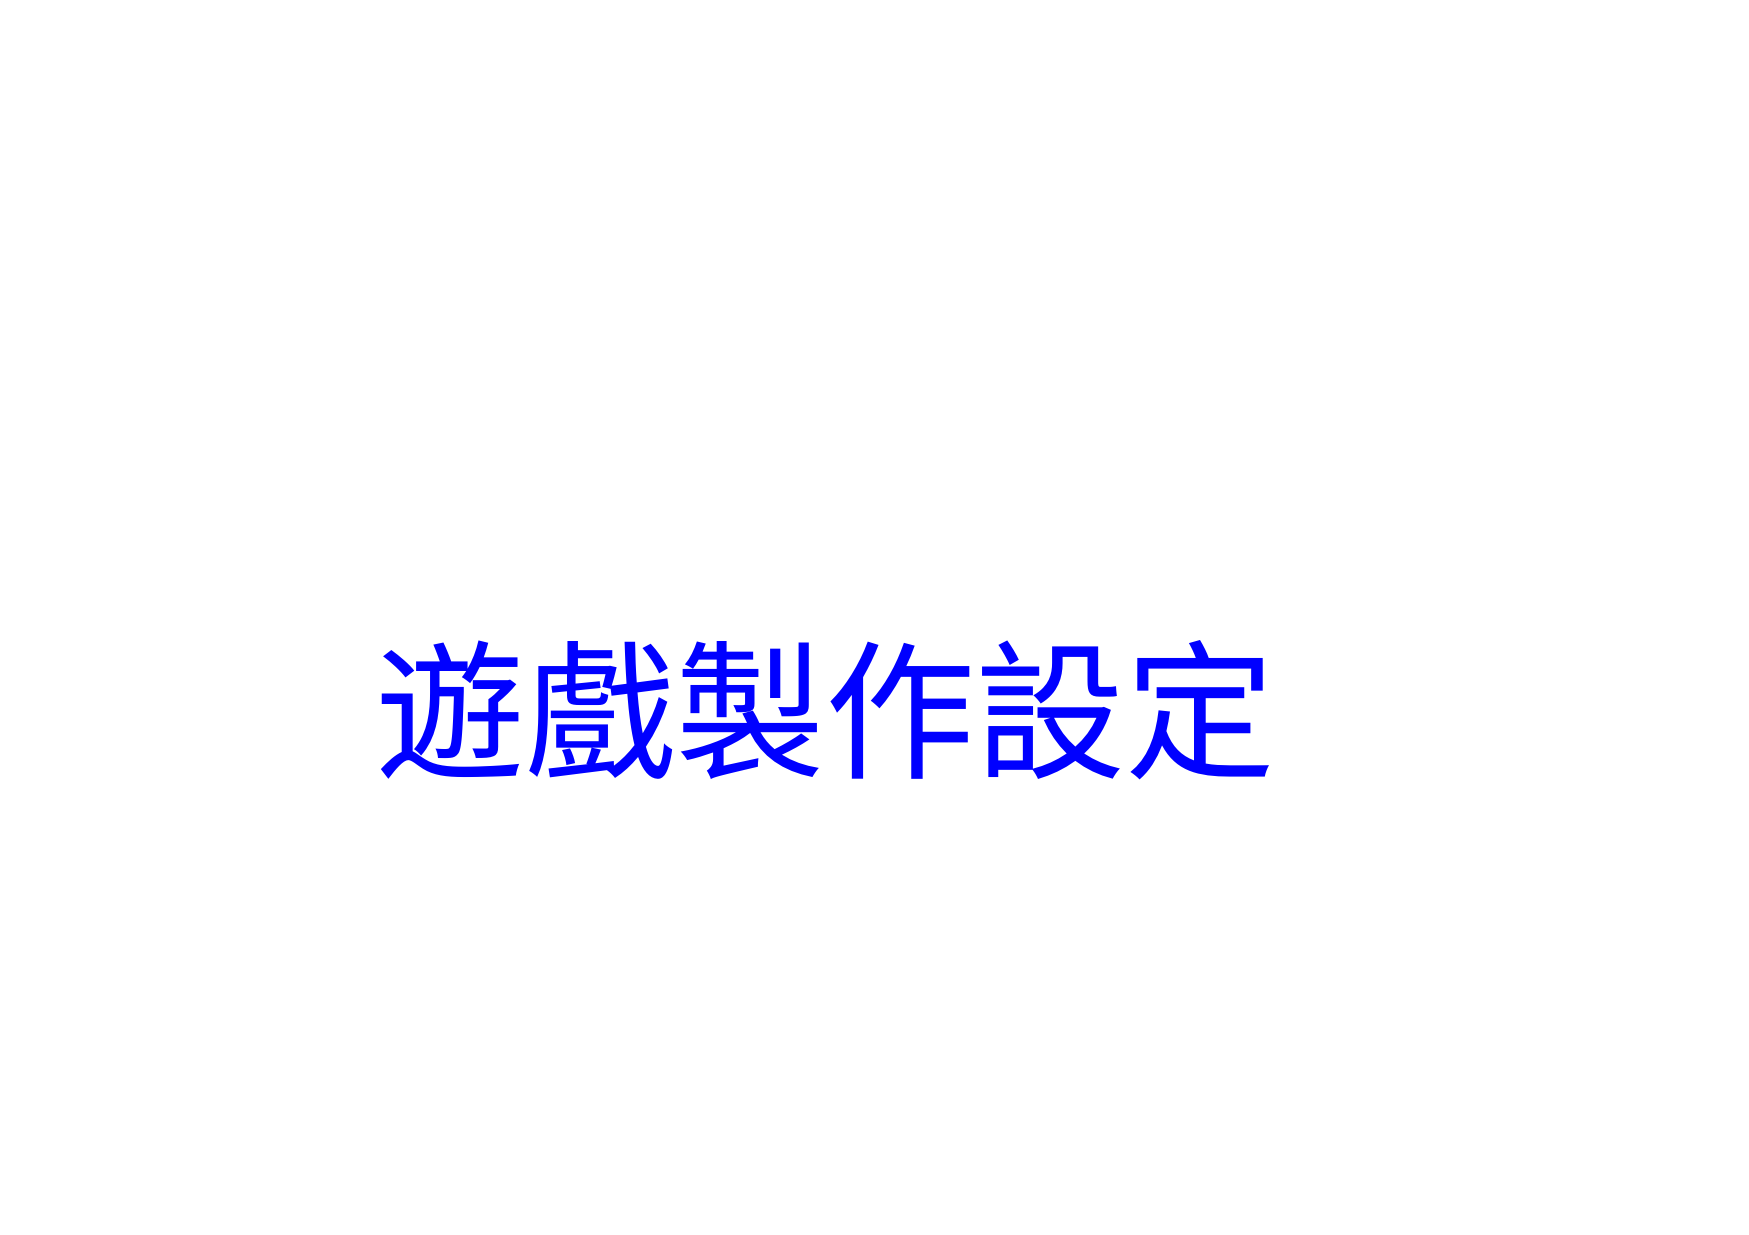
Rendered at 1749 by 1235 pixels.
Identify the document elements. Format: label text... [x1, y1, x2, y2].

text 遊戲製作設定 [75, 583, 1673, 821]
